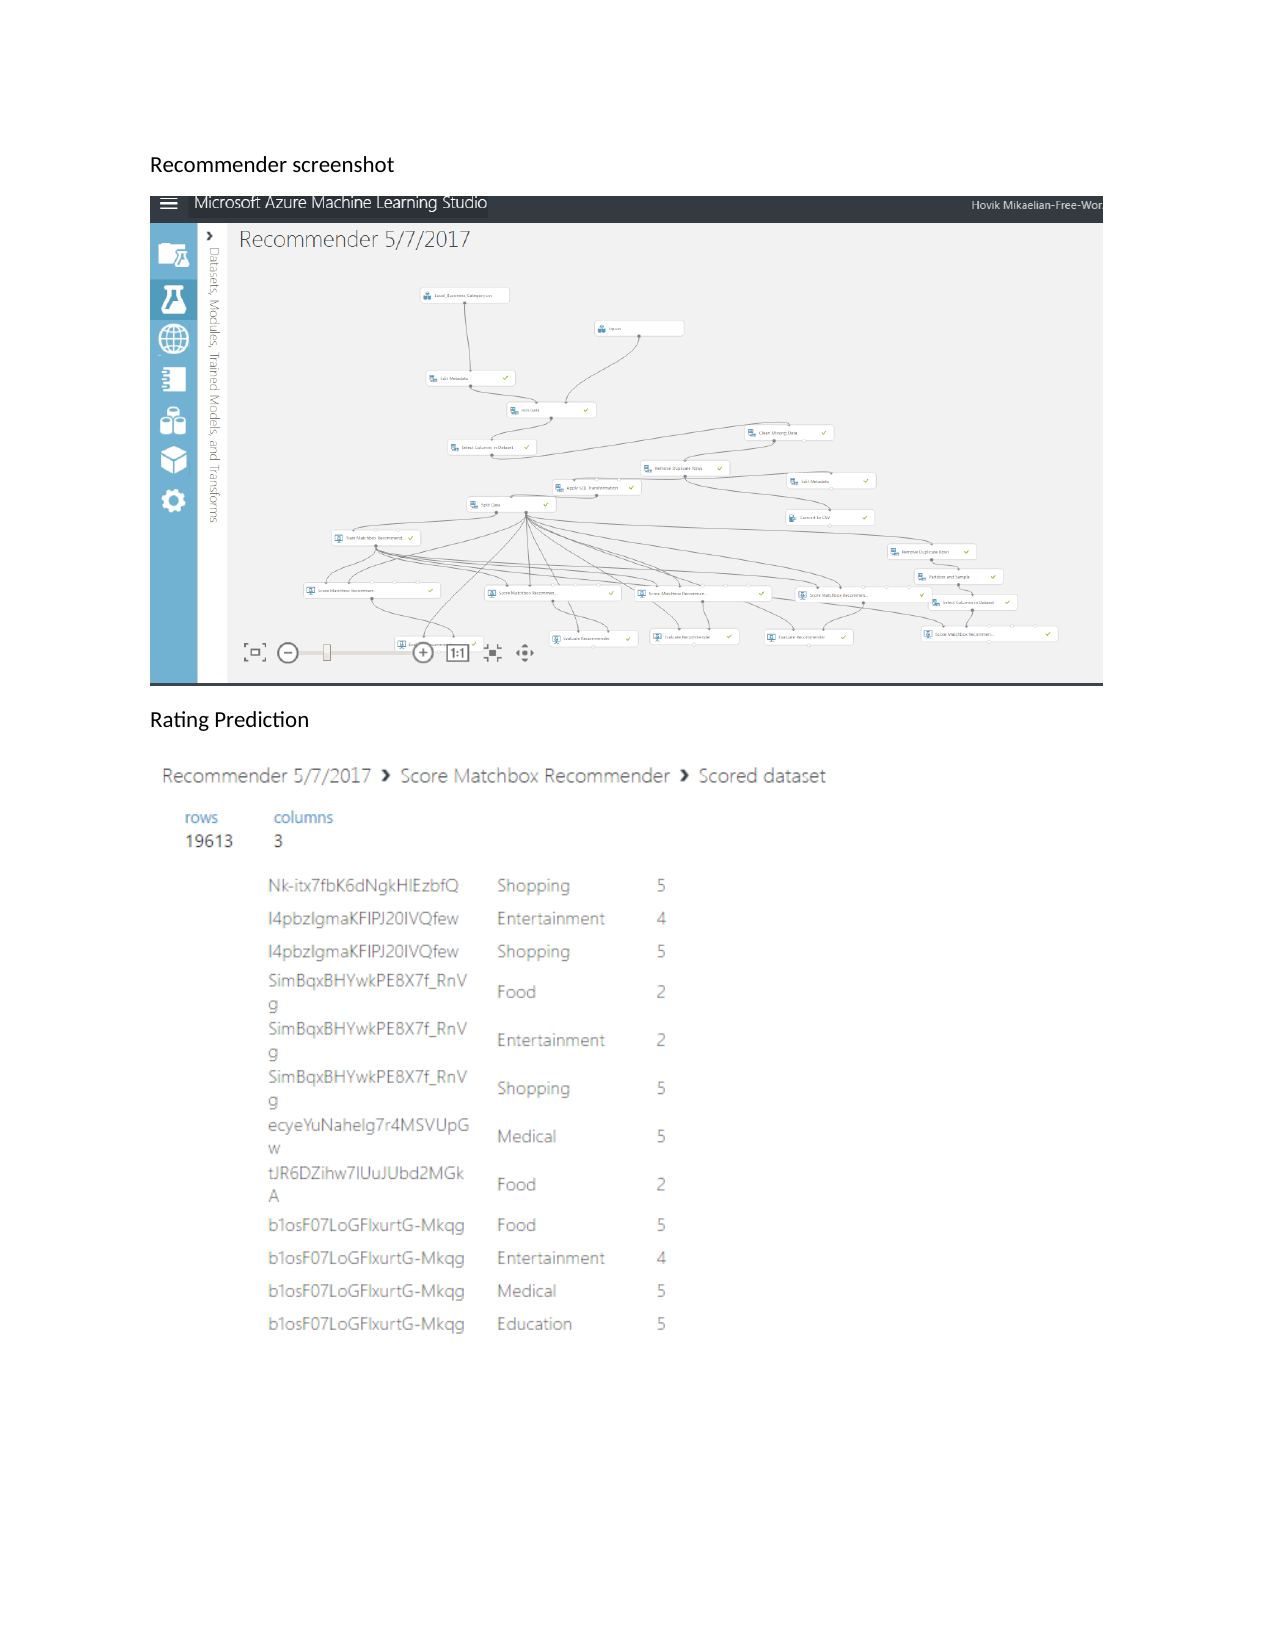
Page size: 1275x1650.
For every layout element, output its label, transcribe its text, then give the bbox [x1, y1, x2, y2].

text Recommender screenshot [150, 150, 1125, 178]
picture [150, 196, 1103, 686]
picture [150, 751, 894, 1343]
text Rating Prediction [150, 705, 1125, 733]
